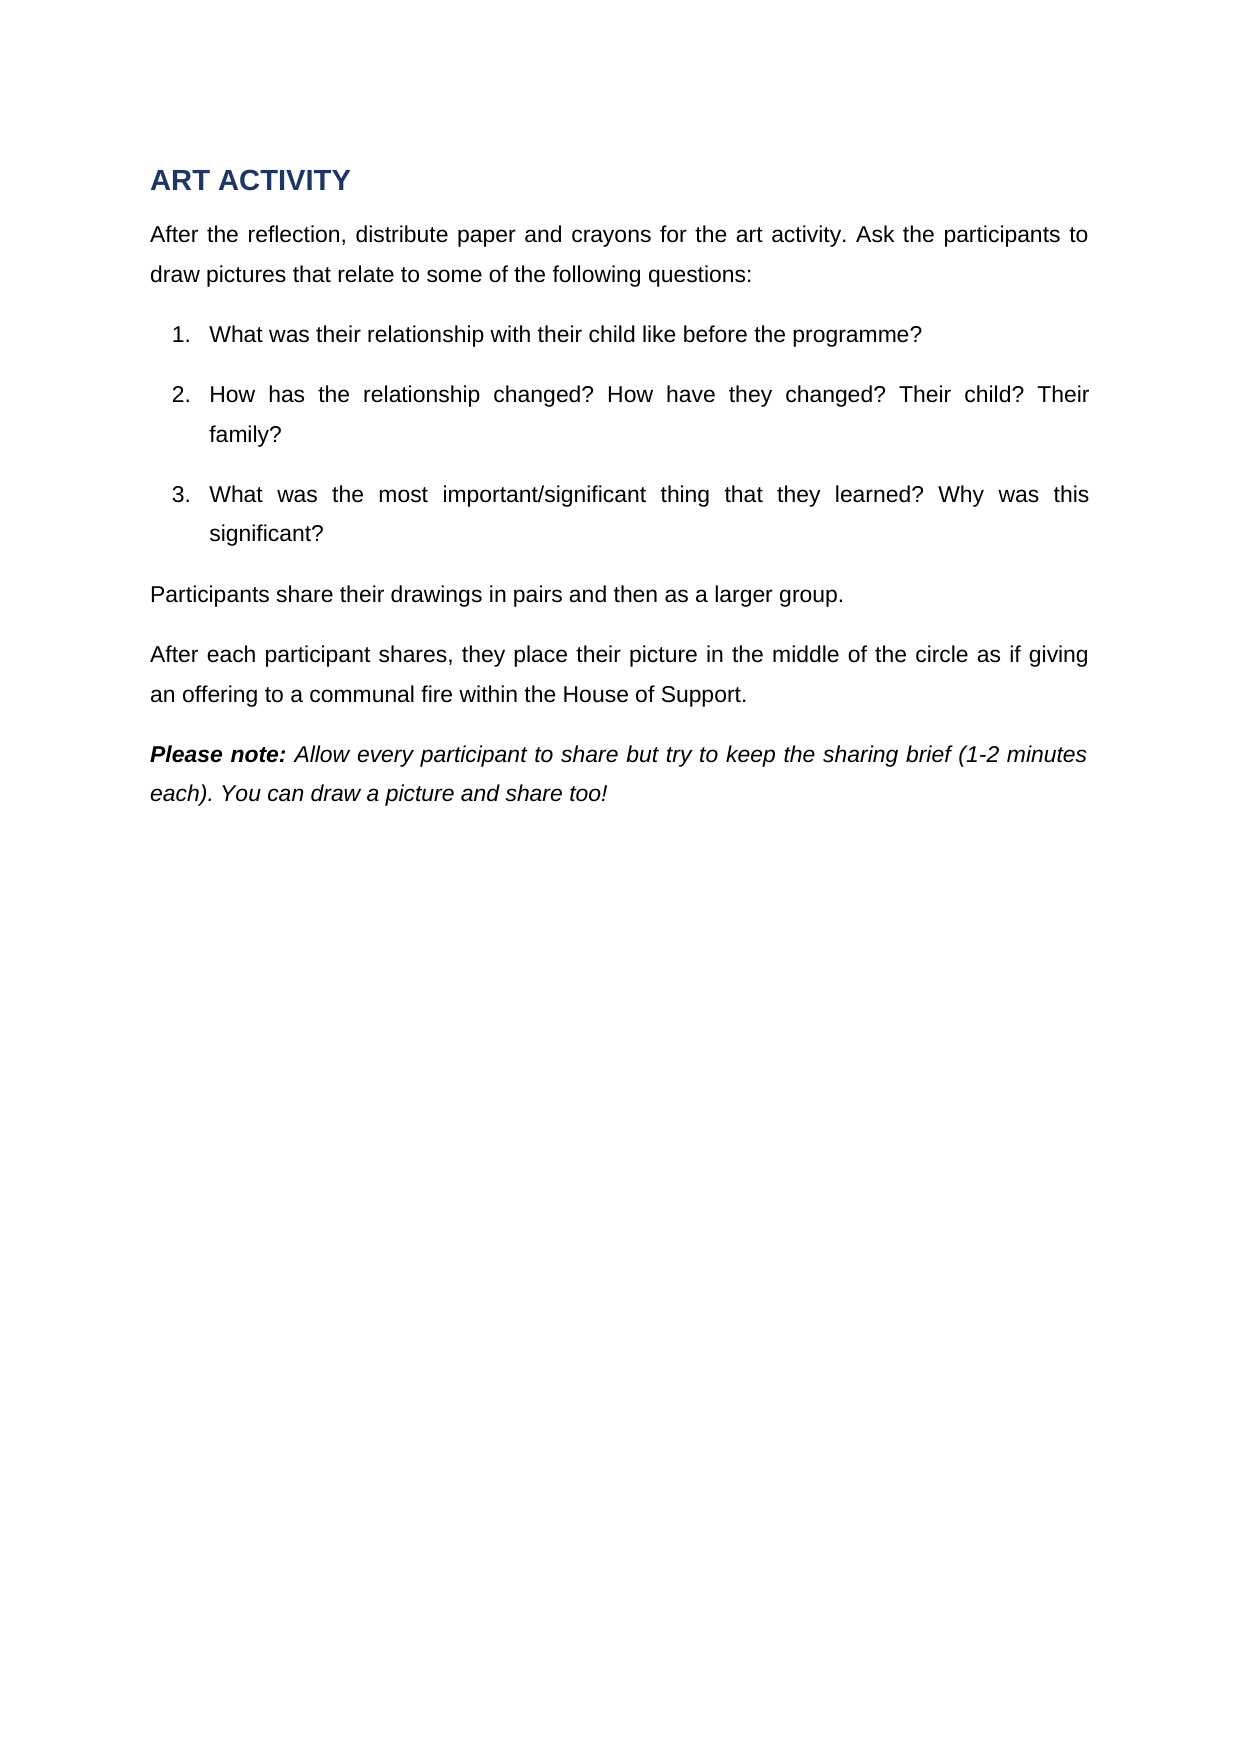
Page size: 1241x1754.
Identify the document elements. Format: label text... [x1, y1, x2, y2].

list What was the most important/significant thing that they learned? Why was this significant? [172, 481, 1090, 547]
text After each participant shares, they place their picture in the middle of the circle as if giving an offering to a communal fire within the House of Support. [150, 641, 1090, 707]
text Please note: Allow every participant to share but try to keep the sharing brief (1-2 minutes each). You can draw a picture and share too! [150, 741, 1090, 807]
list How has the relationship changed? How have they changed? Their child? Their family? [172, 381, 1090, 447]
list What was their relationship with their child like before the programme? [172, 321, 1090, 347]
text After the reflection, distribute paper and crayons for the art activity. Ask the participants to draw pictures that relate to some of the following questions: [150, 221, 1090, 287]
subtitle ART ACTIVITY [150, 162, 1090, 196]
text Participants share their drawings in pairs and then as a larger group. [150, 581, 1090, 607]
